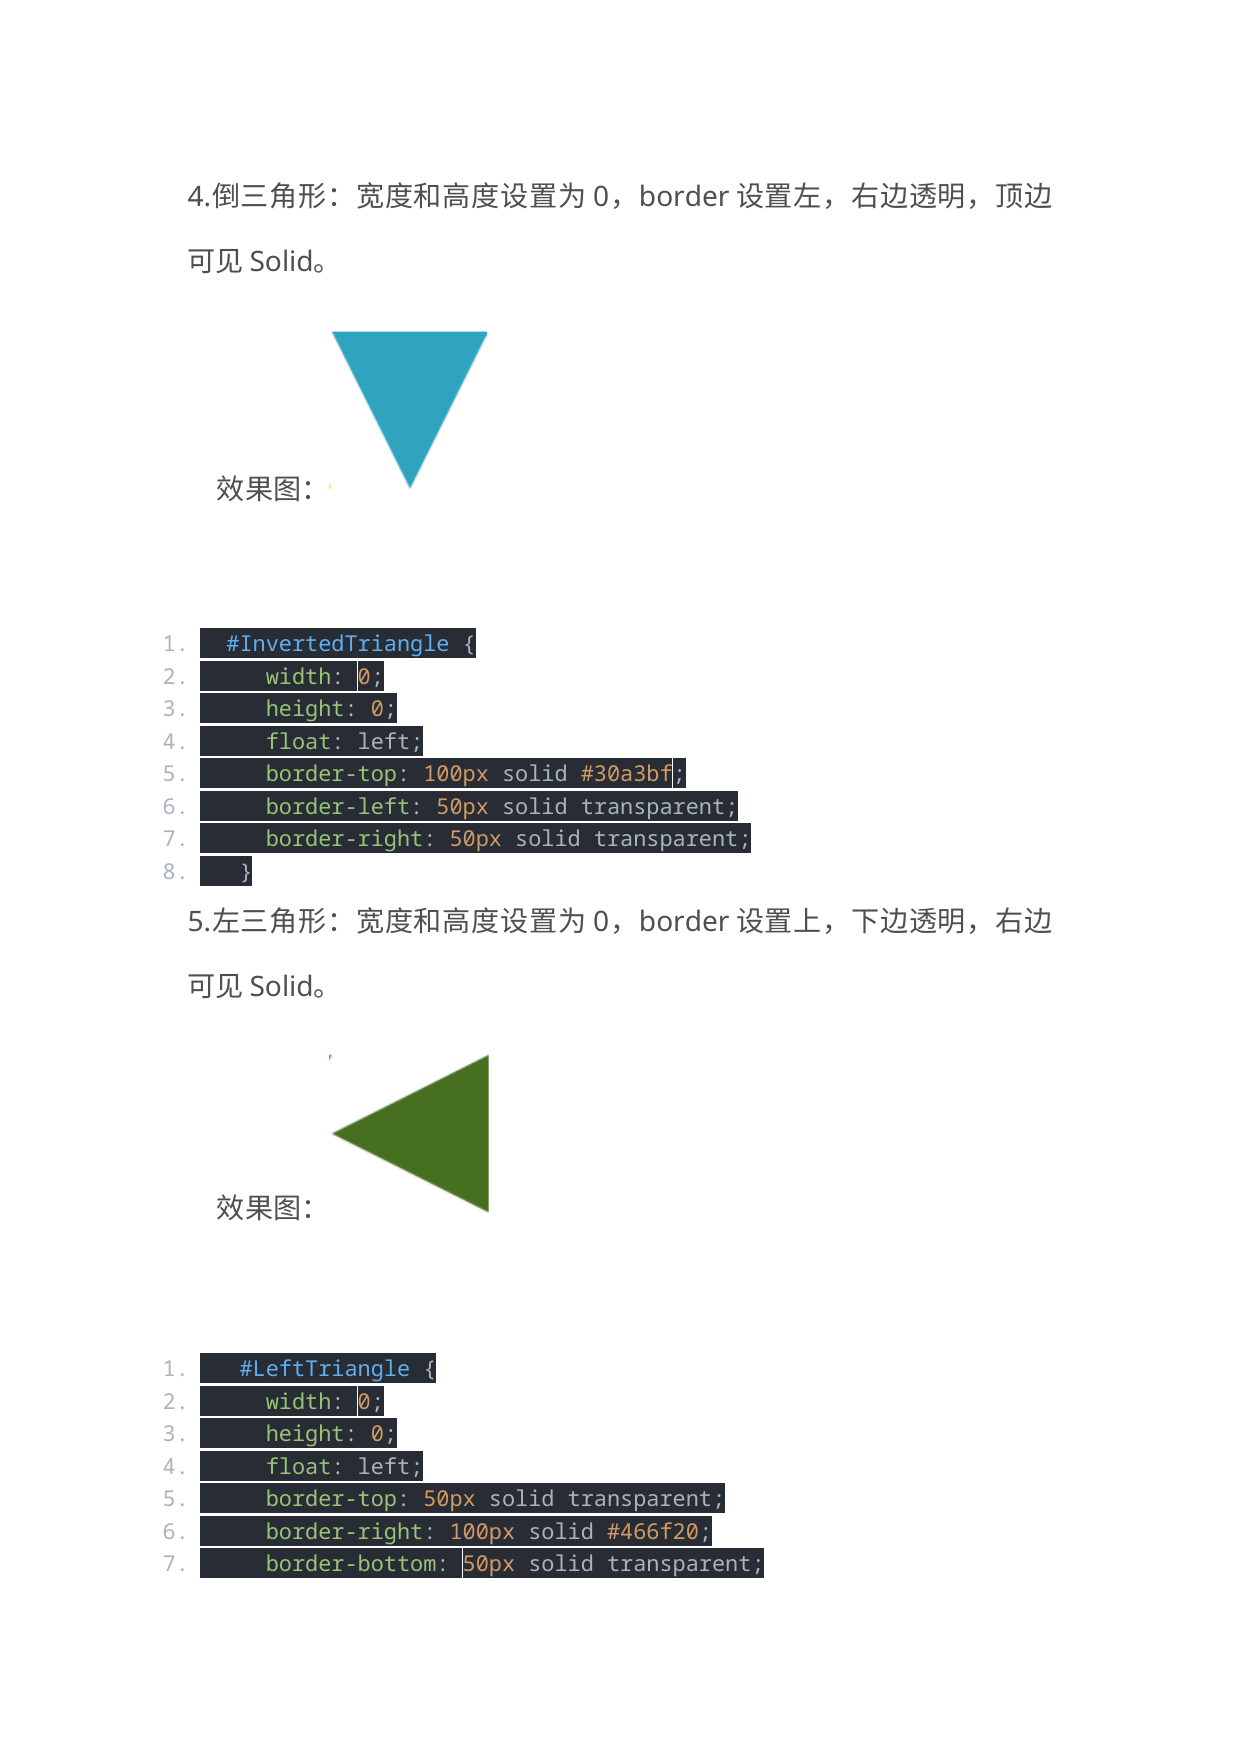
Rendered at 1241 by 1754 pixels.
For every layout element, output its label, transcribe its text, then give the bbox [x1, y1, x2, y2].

list width: 0; [162, 659, 1053, 692]
list #LeftTriangle { [162, 1352, 1053, 1384]
list #InvertedTriangle { [162, 627, 1053, 659]
text 效果图： [187, 317, 1053, 512]
list float: left; [162, 724, 1053, 757]
list border-top: 100px solid #30a3bf; [162, 757, 1053, 789]
picture [329, 321, 487, 500]
list height: 0; [162, 692, 1053, 724]
list border-bottom: 50px solid transparent; [162, 1547, 1053, 1579]
list } [162, 854, 1053, 887]
list border-left: 50px solid transparent; [162, 789, 1053, 822]
list border-top: 50px solid transparent; [162, 1482, 1053, 1514]
list height: 0; [162, 1417, 1053, 1449]
list width: 0; [162, 1384, 1053, 1417]
text 效果图： [187, 1042, 1053, 1237]
picture [329, 1052, 489, 1219]
list border-right: 50px solid transparent; [162, 822, 1053, 854]
text 5.左三角形：宽度和高度设置为0，border设置上，下边透明，右边可见Solid。 [187, 887, 1053, 1017]
list border-right: 100px solid #466f20; [162, 1514, 1053, 1547]
text 4.倒三角形：宽度和高度设置为0，border设置左，右边透明，顶边可见Solid。 [187, 162, 1053, 292]
list float: left; [162, 1449, 1053, 1482]
